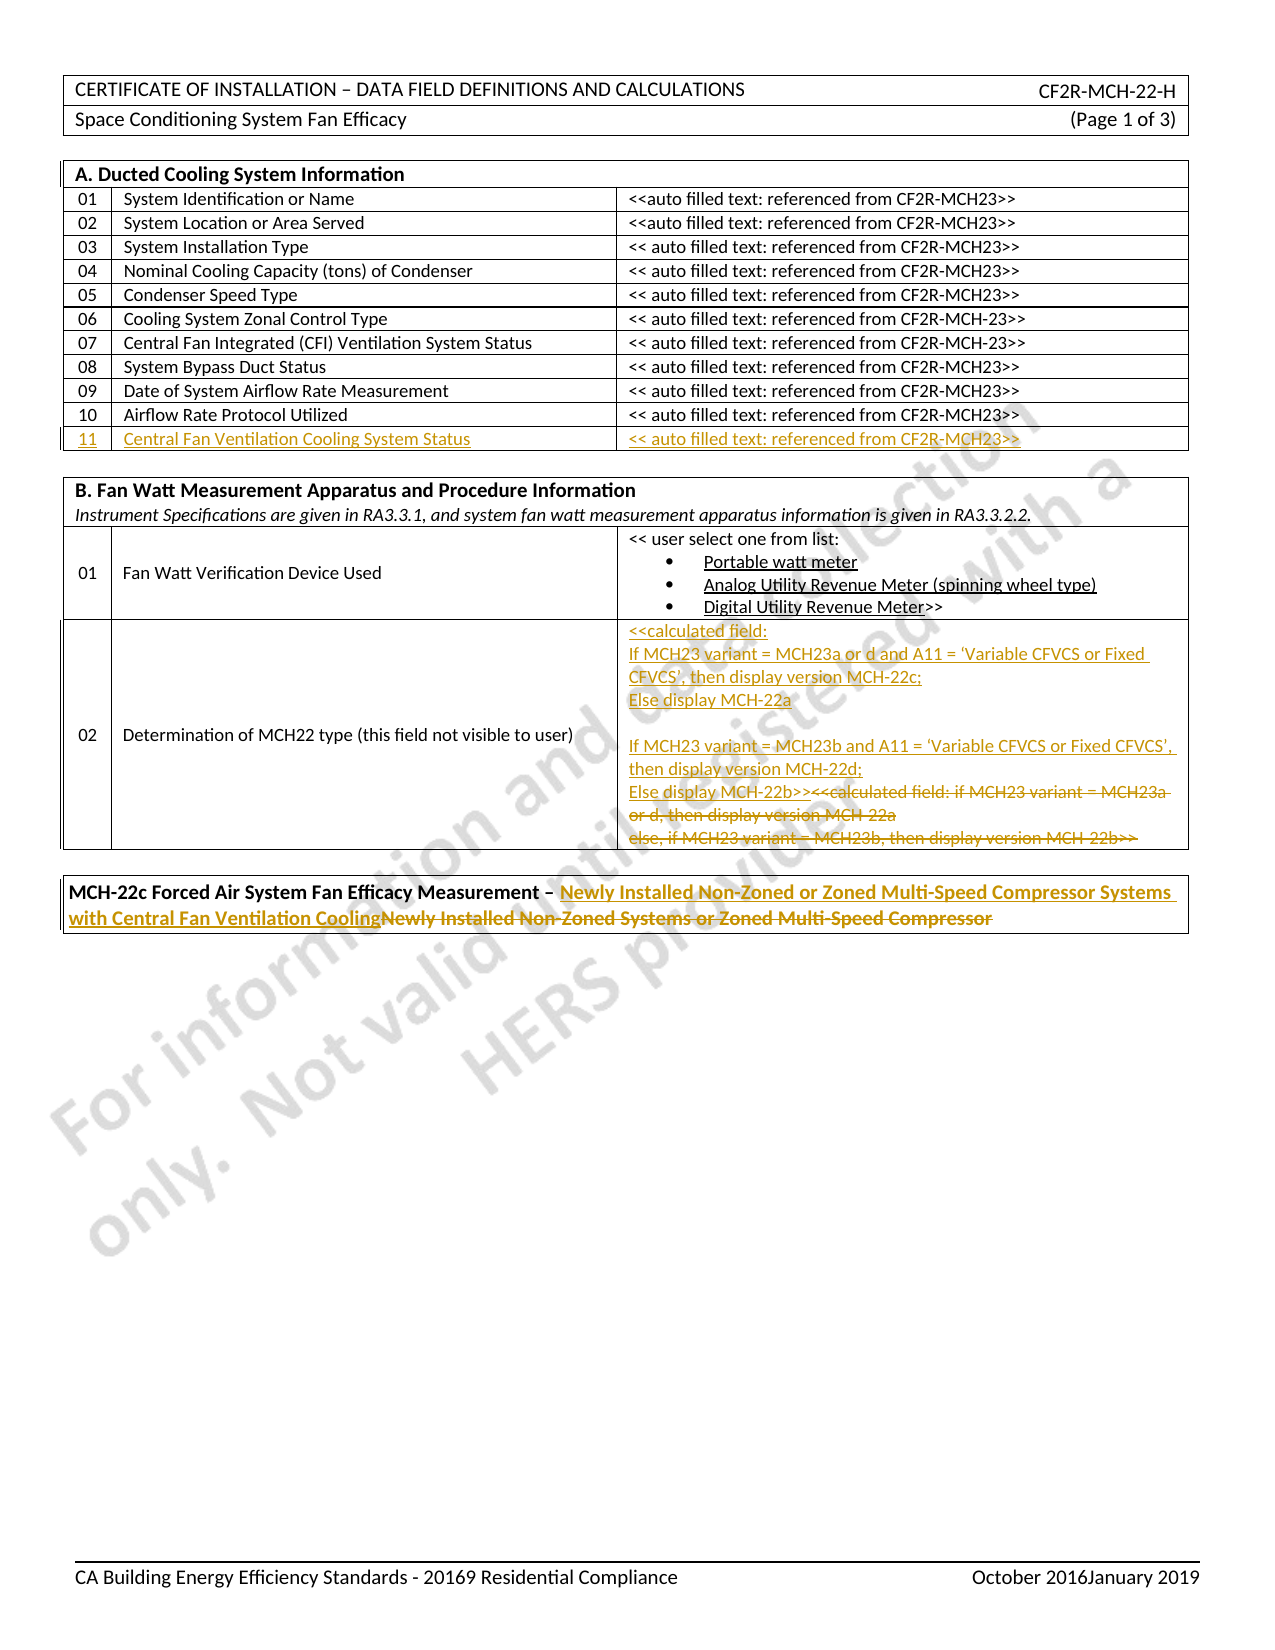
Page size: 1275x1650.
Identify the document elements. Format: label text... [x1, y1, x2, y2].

table_cell << auto filled text: referenced from CF2R-MCH23>> [617, 236, 1188, 258]
table_cell Cooling System Zonal Control Type [112, 308, 616, 330]
table_header A. Ducted Cooling System Information [64, 161, 1188, 187]
table_cell 01 [64, 527, 111, 619]
table_cell 10 [64, 403, 111, 426]
table_cell << auto filled text: referenced from CF2R-MCH23>> [617, 379, 1188, 402]
table_cell 03 [64, 236, 111, 258]
table_cell System Location or Area Served [112, 212, 616, 234]
table_cell << auto filled text: referenced from CF2R-MCH23>> [617, 355, 1188, 378]
table_cell << auto filled text: referenced from CF2R-MCH-23>> [617, 331, 1188, 354]
table_cell System Installation Type [112, 236, 616, 258]
table_cell <<auto filled text: referenced from CF2R-MCH23>> [617, 212, 1188, 234]
table_cell System Identification or Name [112, 188, 616, 211]
table_cell Condenser Speed Type [112, 284, 616, 306]
table_header MCH-22c Forced Air System Fan Efficacy Measurement – [64, 876, 1188, 933]
table_cell [618, 620, 1188, 849]
table_cell 02 [64, 620, 111, 849]
table_cell Determination of MCH22 type (this field not visible to user) [112, 620, 617, 849]
table_cell Nominal Cooling Capacity (tons) of Condenser [112, 260, 616, 282]
table_cell 02 [64, 212, 111, 234]
table_cell Central Fan Integrated (CFI) Ventilation System Status [112, 331, 616, 354]
table_cell <<auto filled text: referenced from CF2R-MCH23>> [617, 188, 1188, 211]
table_cell 07 [64, 331, 111, 354]
table_cell << auto filled text: referenced from CF2R-MCH-23>> [617, 308, 1188, 330]
table_cell Fan Watt Verification Device Used [112, 527, 617, 619]
table_cell << auto filled text: referenced from CF2R-MCH23>> [617, 284, 1188, 306]
table_cell << auto filled text: referenced from CF2R-MCH23>> [617, 403, 1188, 426]
table_cell 05 [64, 284, 111, 306]
table_cell 08 [64, 355, 111, 378]
table_cell 06 [64, 308, 111, 330]
table_cell Date of System Airflow Rate Measurement [112, 379, 616, 402]
table_cell 09 [64, 379, 111, 402]
table_cell 04 [64, 260, 111, 282]
table_cell System Bypass Duct Status [112, 355, 616, 378]
table_cell Airflow Rate Protocol Utilized [112, 403, 616, 426]
table_cell 01 [64, 188, 111, 211]
table_cell << user select one from list: Portable watt meter Analog Utility Revenue Meter (spinning wheel type) Digital Utility Revenue Meter>> [618, 527, 1188, 619]
table_cell << auto filled text: referenced from CF2R-MCH23>> [617, 260, 1188, 282]
table_header B. Fan Watt Measurement Apparatus and Procedure Information Instrument Specifications are given in RA3.3.1, and system fan watt measurement apparatus information is given in RA3.3.2.2. [64, 478, 1188, 526]
